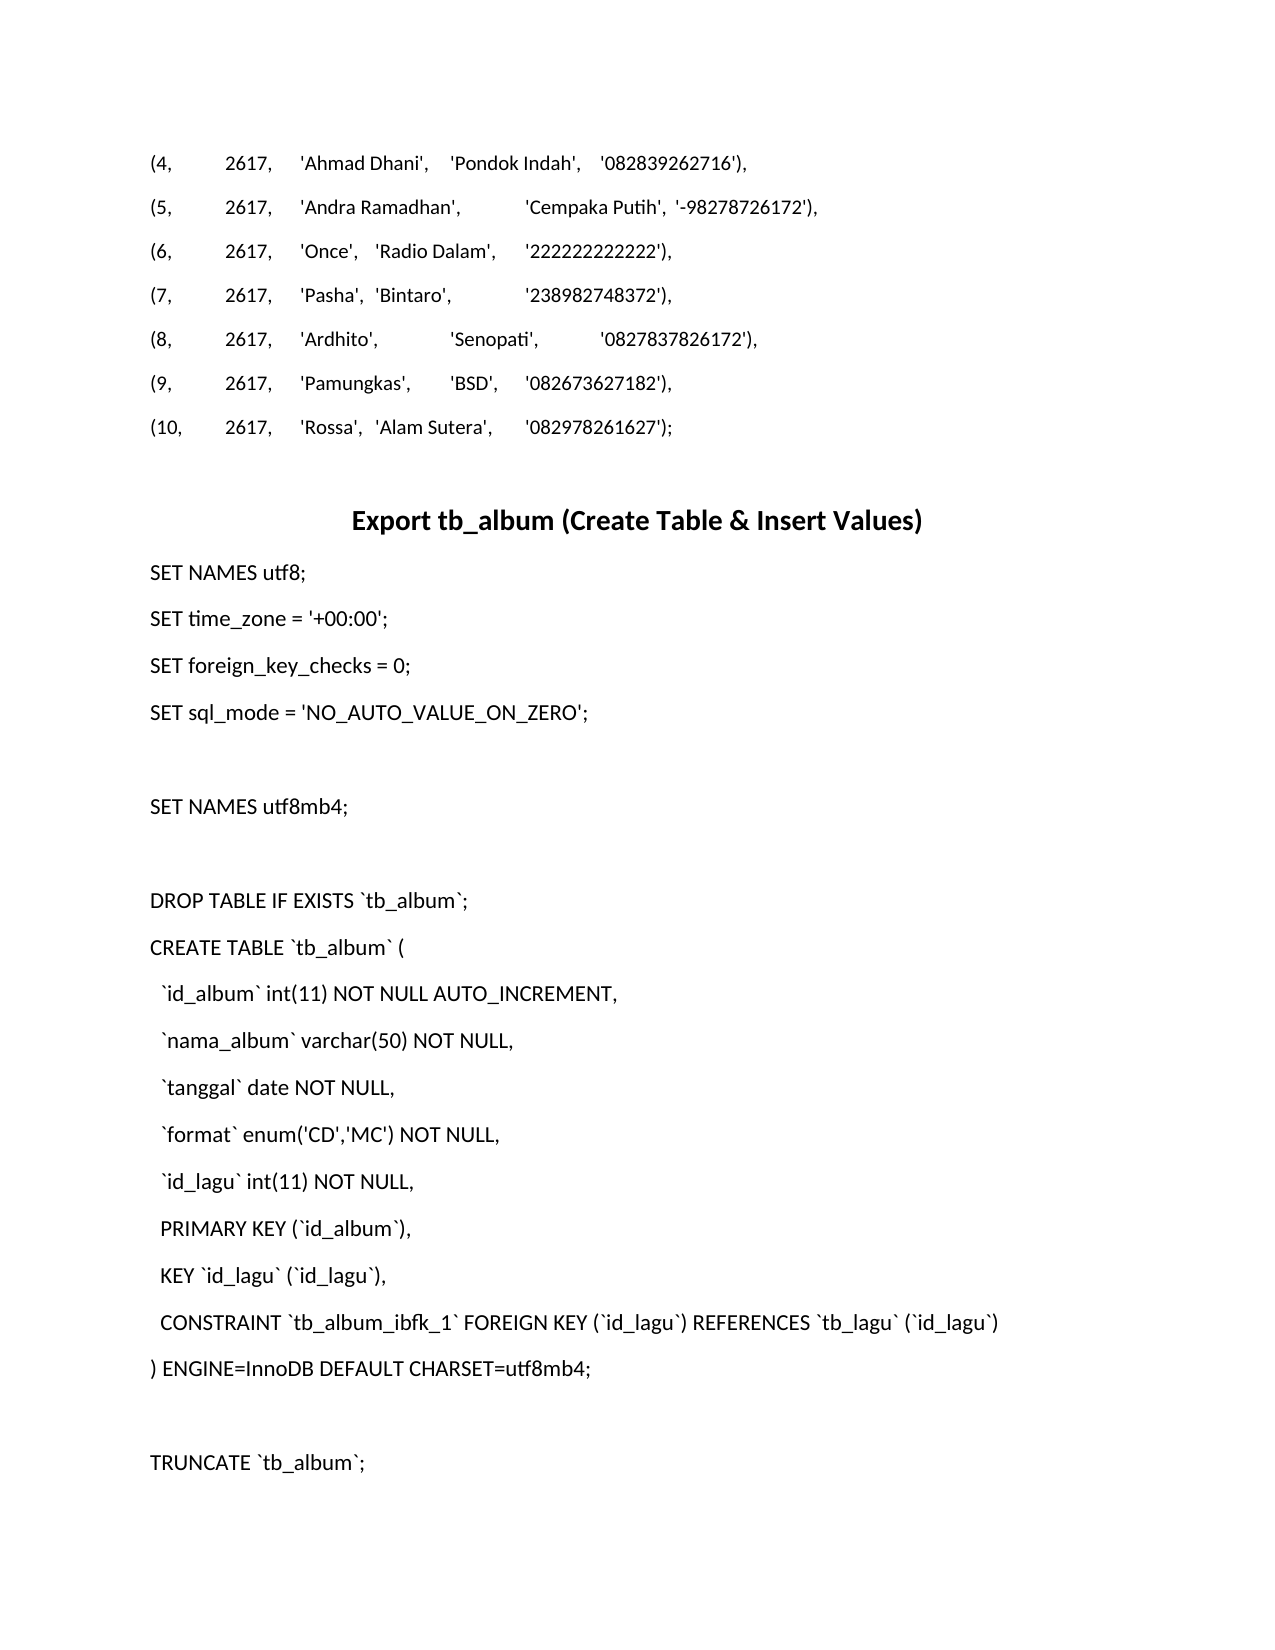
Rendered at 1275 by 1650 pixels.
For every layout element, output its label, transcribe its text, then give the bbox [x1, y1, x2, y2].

text (10, 2617, 'Rossa', 'Alam Sutera', '082978261627'); [150, 414, 1125, 440]
text DROP TABLE IF EXISTS `tb_album`; [150, 886, 1125, 914]
text SET time_zone = '+00:00'; [150, 604, 1125, 632]
text KEY `id_lagu` (`id_lagu`), [150, 1261, 1125, 1289]
text CREATE TABLE `tb_album` ( [150, 933, 1125, 961]
text `tanggal` date NOT NULL, [150, 1073, 1125, 1101]
text `id_lagu` int(11) NOT NULL, [150, 1167, 1125, 1195]
text `id_album` int(11) NOT NULL AUTO_INCREMENT, [150, 979, 1125, 1007]
text PRIMARY KEY (`id_album`), [150, 1214, 1125, 1242]
text (5, 2617, 'Andra Ramadhan', 'Cempaka Putih', '-98278726172'), [150, 194, 1125, 219]
text SET foreign_key_checks = 0; [150, 651, 1125, 679]
text (4, 2617, 'Ahmad Dhani', 'Pondok Indah', '082839262716'), [150, 150, 1125, 175]
text TRUNCATE `tb_album`; [150, 1448, 1125, 1476]
text Export tb_album (Create Table & Insert Values) [150, 502, 1125, 538]
text SET NAMES utf8; [150, 558, 1125, 586]
text (6, 2617, 'Once', 'Radio Dalam', '222222222222'), [150, 238, 1125, 263]
text (7, 2617, 'Pasha', 'Bintaro', '238982748372'), [150, 282, 1125, 308]
text CONSTRAINT `tb_album_ibfk_1` FOREIGN KEY (`id_lagu`) REFERENCES `tb_lagu` (`id_lagu`) [150, 1308, 1125, 1336]
text SET NAMES utf8mb4; [150, 792, 1125, 820]
text ) ENGINE=InnoDB DEFAULT CHARSET=utf8mb4; [150, 1354, 1125, 1382]
text `nama_album` varchar(50) NOT NULL, [150, 1026, 1125, 1054]
text `format` enum('CD','MC') NOT NULL, [150, 1120, 1125, 1148]
text SET sql_mode = 'NO_AUTO_VALUE_ON_ZERO'; [150, 698, 1125, 726]
text (9, 2617, 'Pamungkas', 'BSD', '082673627182'), [150, 370, 1125, 396]
text (8, 2617, 'Ardhito', 'Senopati', '0827837826172'), [150, 326, 1125, 352]
